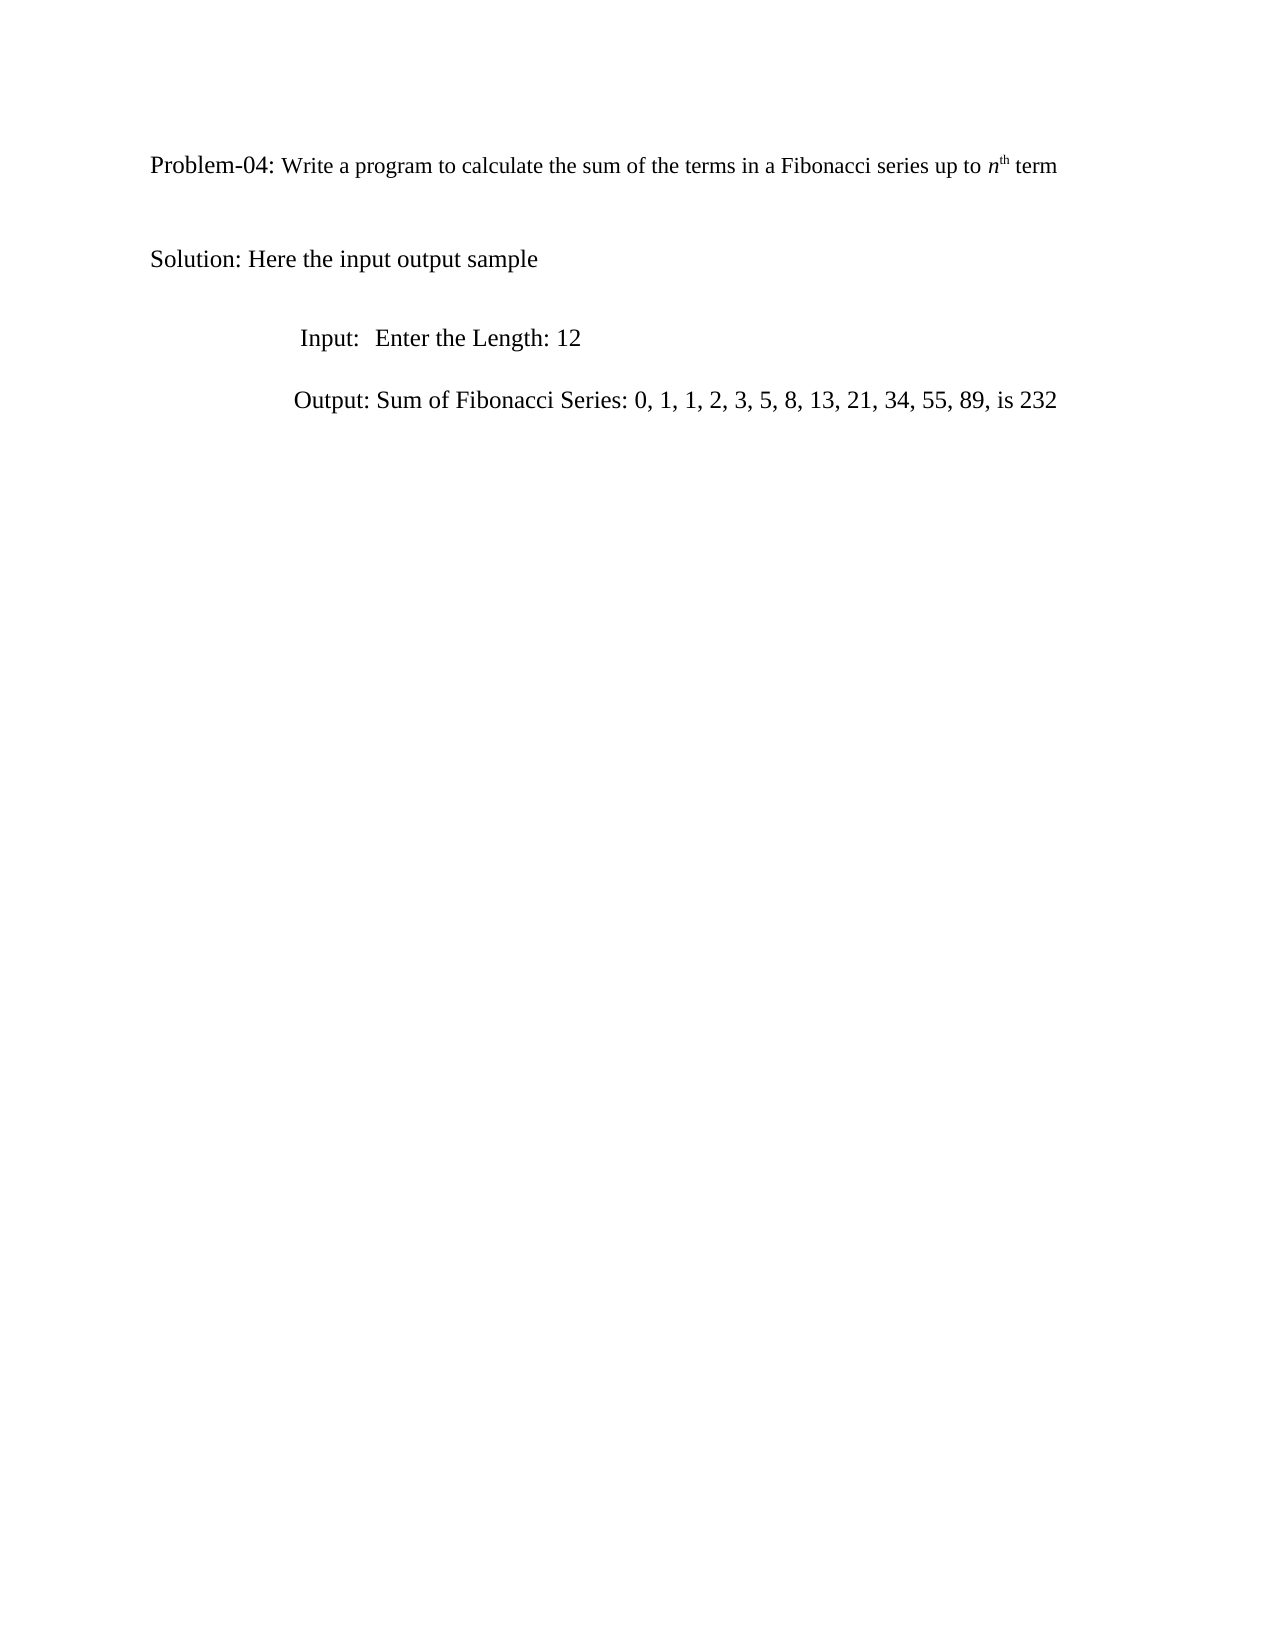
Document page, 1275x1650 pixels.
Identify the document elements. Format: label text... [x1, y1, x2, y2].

text Solution: Here the input output sample [150, 244, 1125, 273]
text Problem-04: Write a program to calculate the sum of the terms in a Fibonacci series up to nth term [150, 150, 1125, 179]
text Input: Enter the Length: 12 Output: Sum of Fibonacci Series: 0, 1, 1, 2, 3, 5, 8, 13, 21, 34, 55, 89, is 232 [150, 292, 1125, 414]
